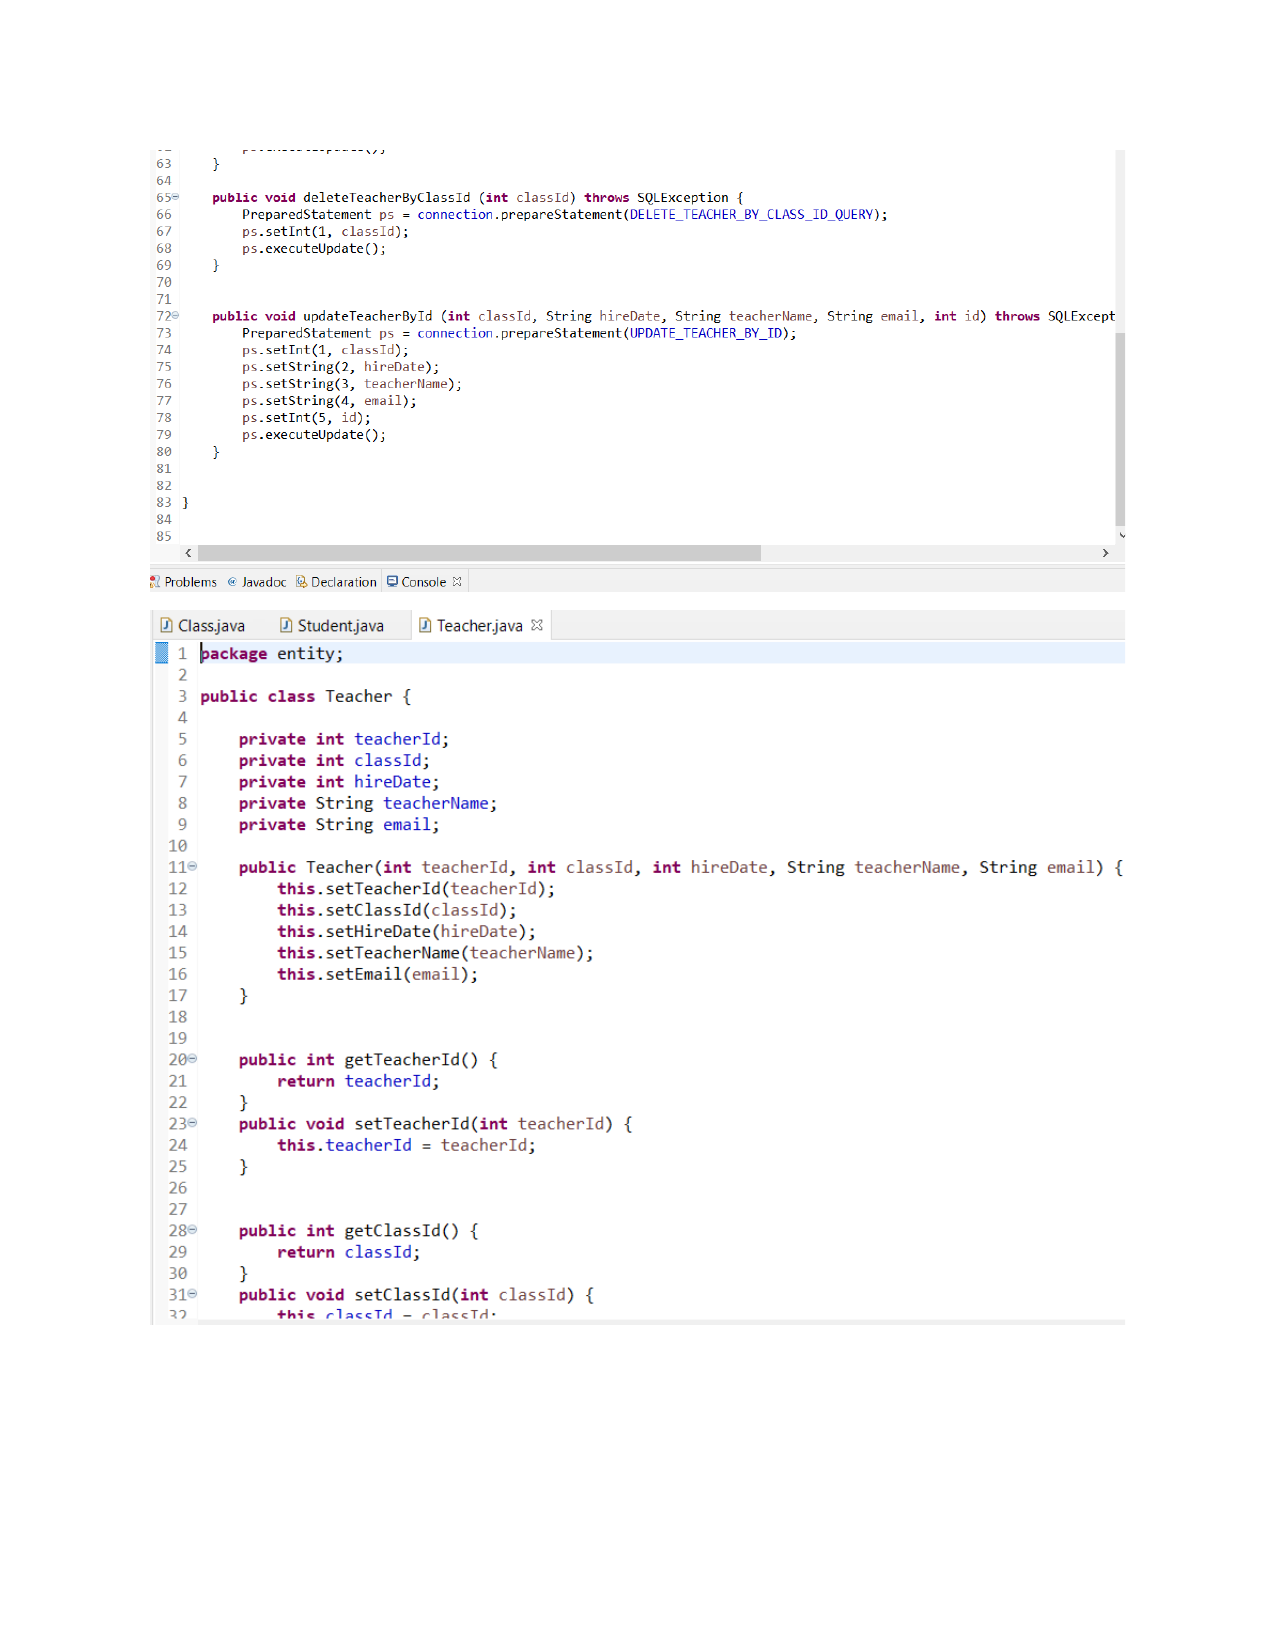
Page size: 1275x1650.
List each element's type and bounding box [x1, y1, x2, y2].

picture [150, 150, 1125, 592]
picture [150, 610, 1125, 1325]
